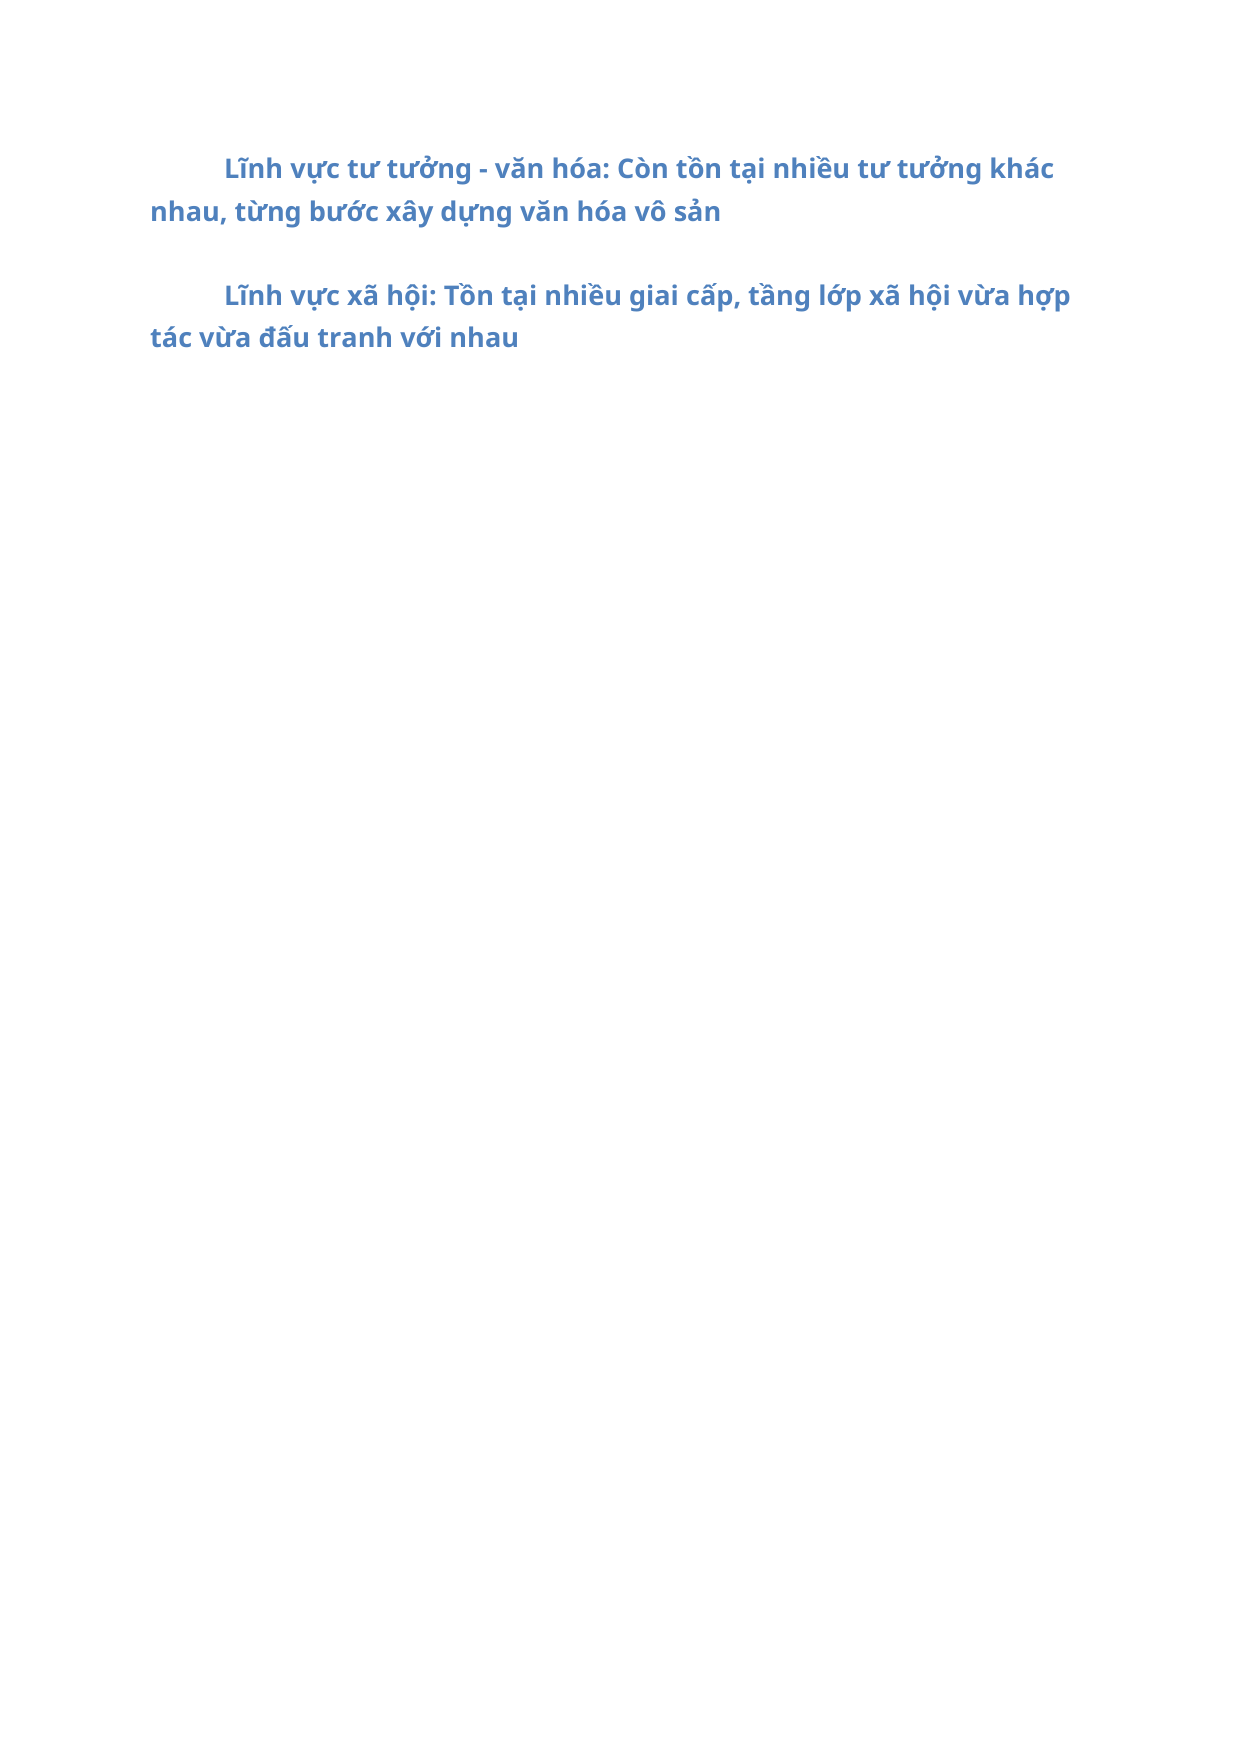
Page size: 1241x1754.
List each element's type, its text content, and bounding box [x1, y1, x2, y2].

subtitle Lĩnh vực tư tưởng - văn hóa: Còn tồn tại nhiều tư tưởng khác nhau, từng bước xây dựng văn hóa vô sản [150, 150, 1090, 229]
subtitle Lĩnh vực xã hội: Tồn tại nhiều giai cấp, tầng lớp xã hội vừa hợp tác vừa đấu tranh với nhau [150, 276, 1090, 356]
